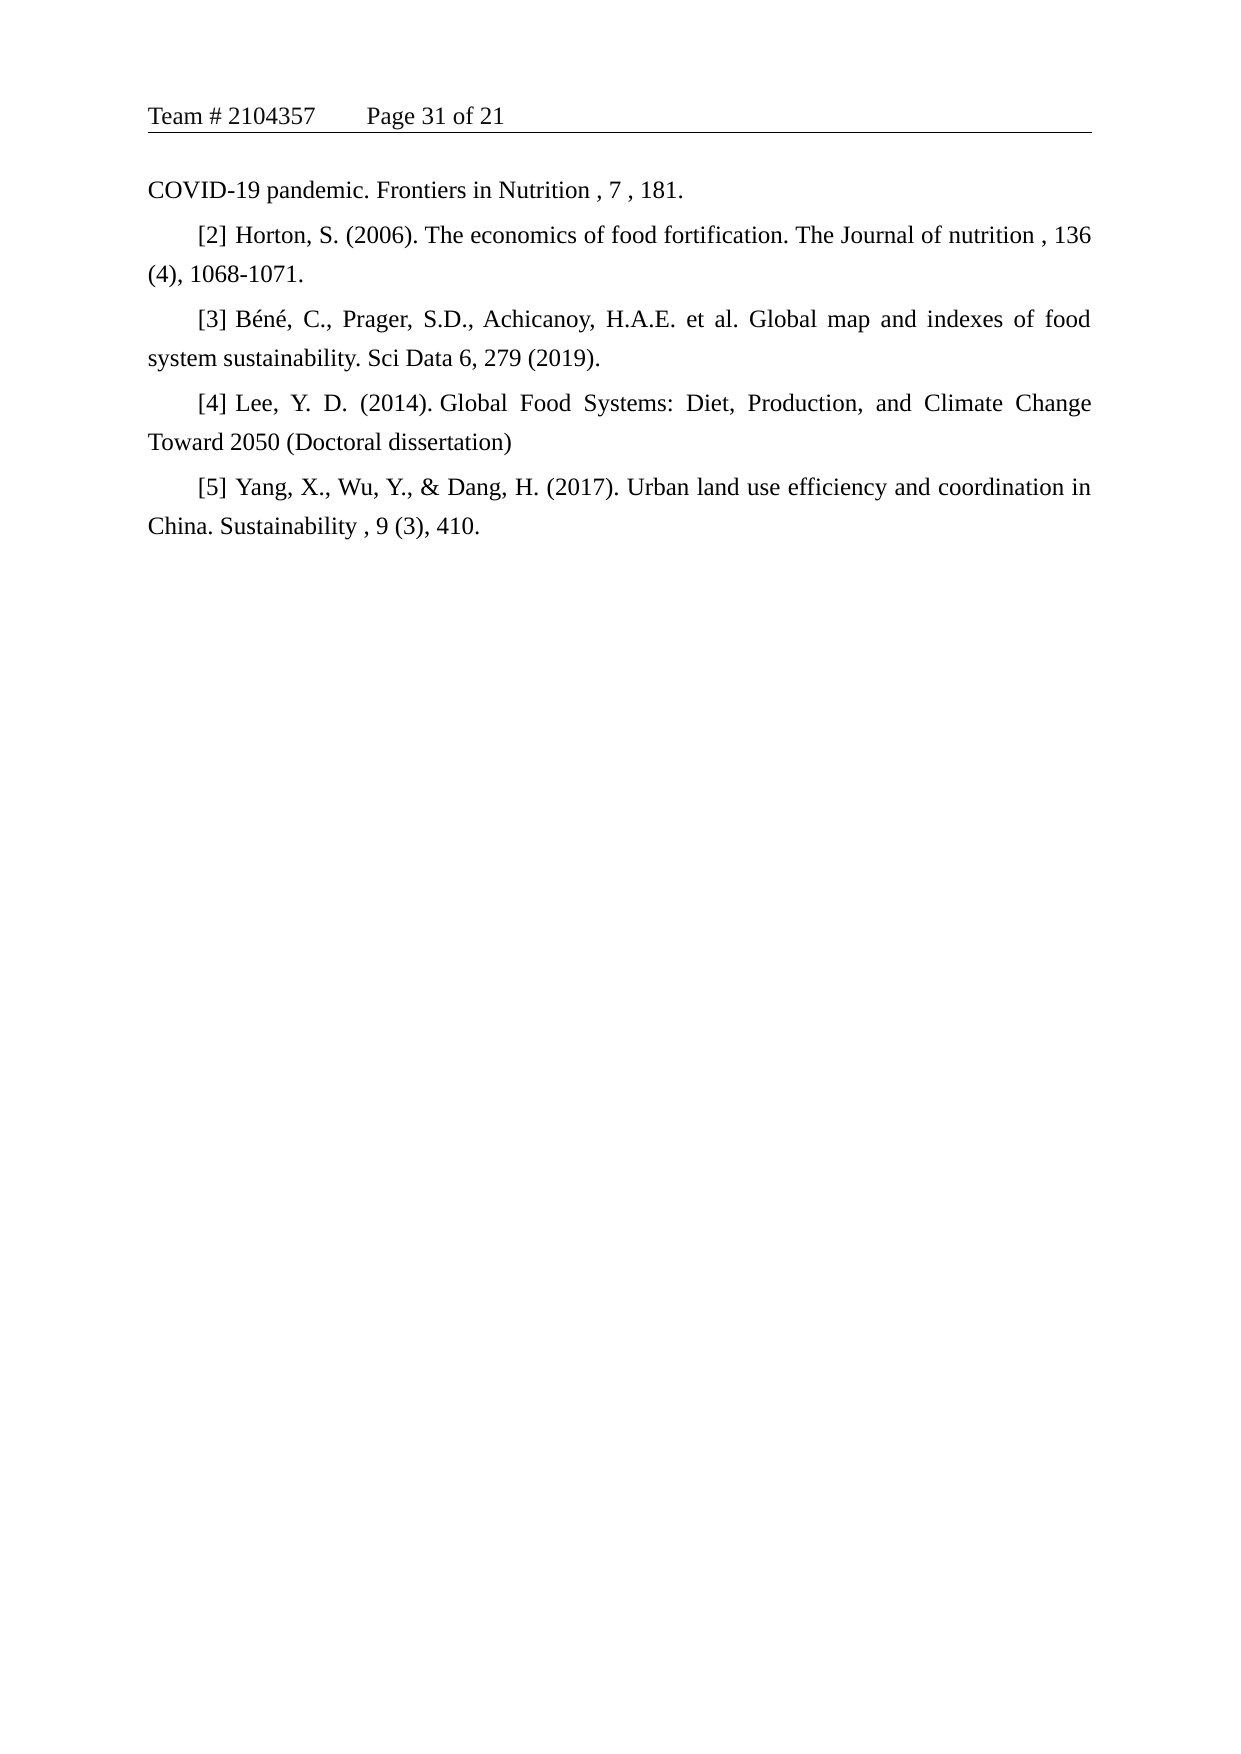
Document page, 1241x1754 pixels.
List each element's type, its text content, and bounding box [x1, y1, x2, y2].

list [148, 173, 1092, 207]
list Béné, C., Prager, S.D., Achicanoy, H.A.E. et al. Global map and indexes of food system sustainability. Sci Data 6, 279 (2019). [148, 302, 1092, 374]
list Yang, X., Wu, Y., & Dang, H. (2017). Urban land use efficiency and coordination in China. Sustainability , 9 (3), 410. [148, 469, 1092, 542]
list Lee, Y. D. (2014). Global Food Systems: Diet, Production, and Climate Change Toward 2050 (Doctoral dissertation) [148, 386, 1092, 458]
list Horton, S. (2006). The economics of food fortification. The Journal of nutrition , 136 (4), 1068-1071. [148, 218, 1092, 291]
